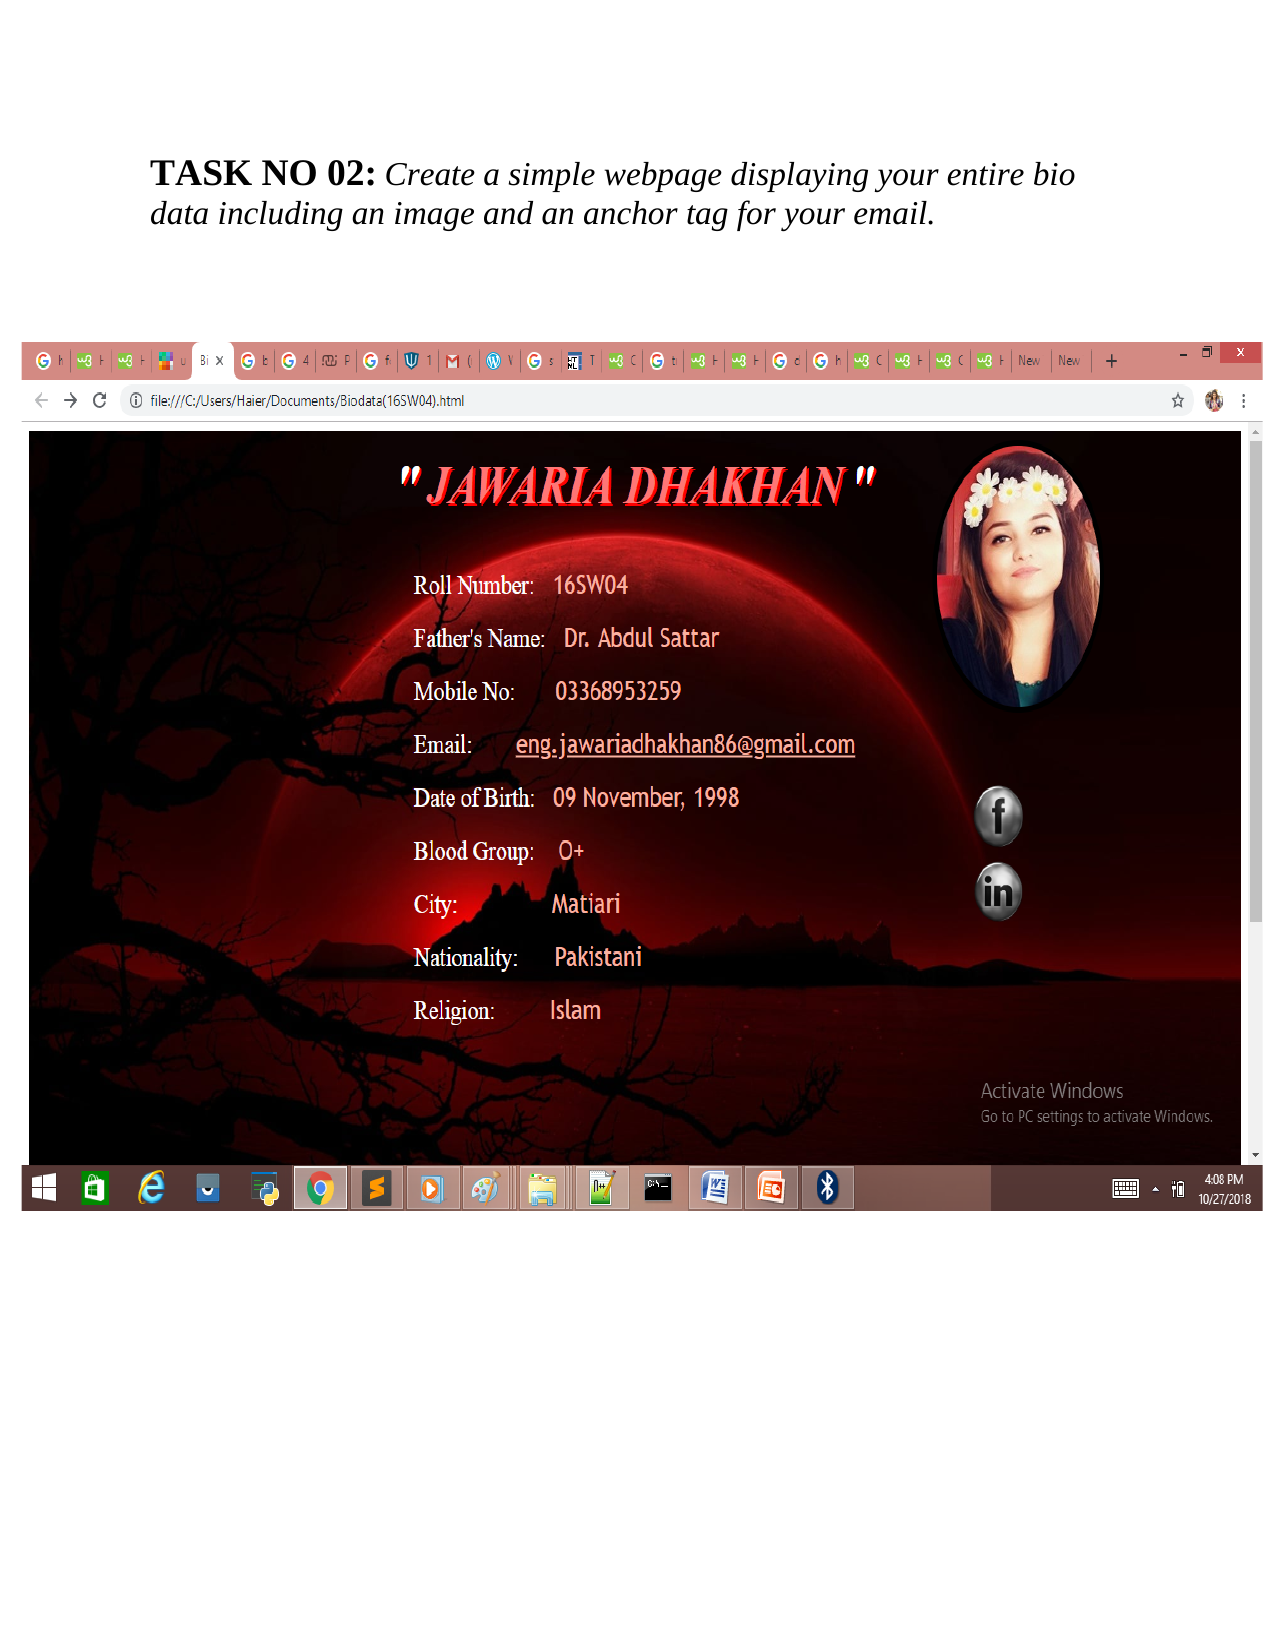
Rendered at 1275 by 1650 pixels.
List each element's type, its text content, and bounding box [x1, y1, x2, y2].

text TASK NO 02: Create a simple webpage displaying your entire bio data including an image and an anchor tag for your email. [150, 150, 1125, 231]
picture [21, 342, 1263, 1211]
